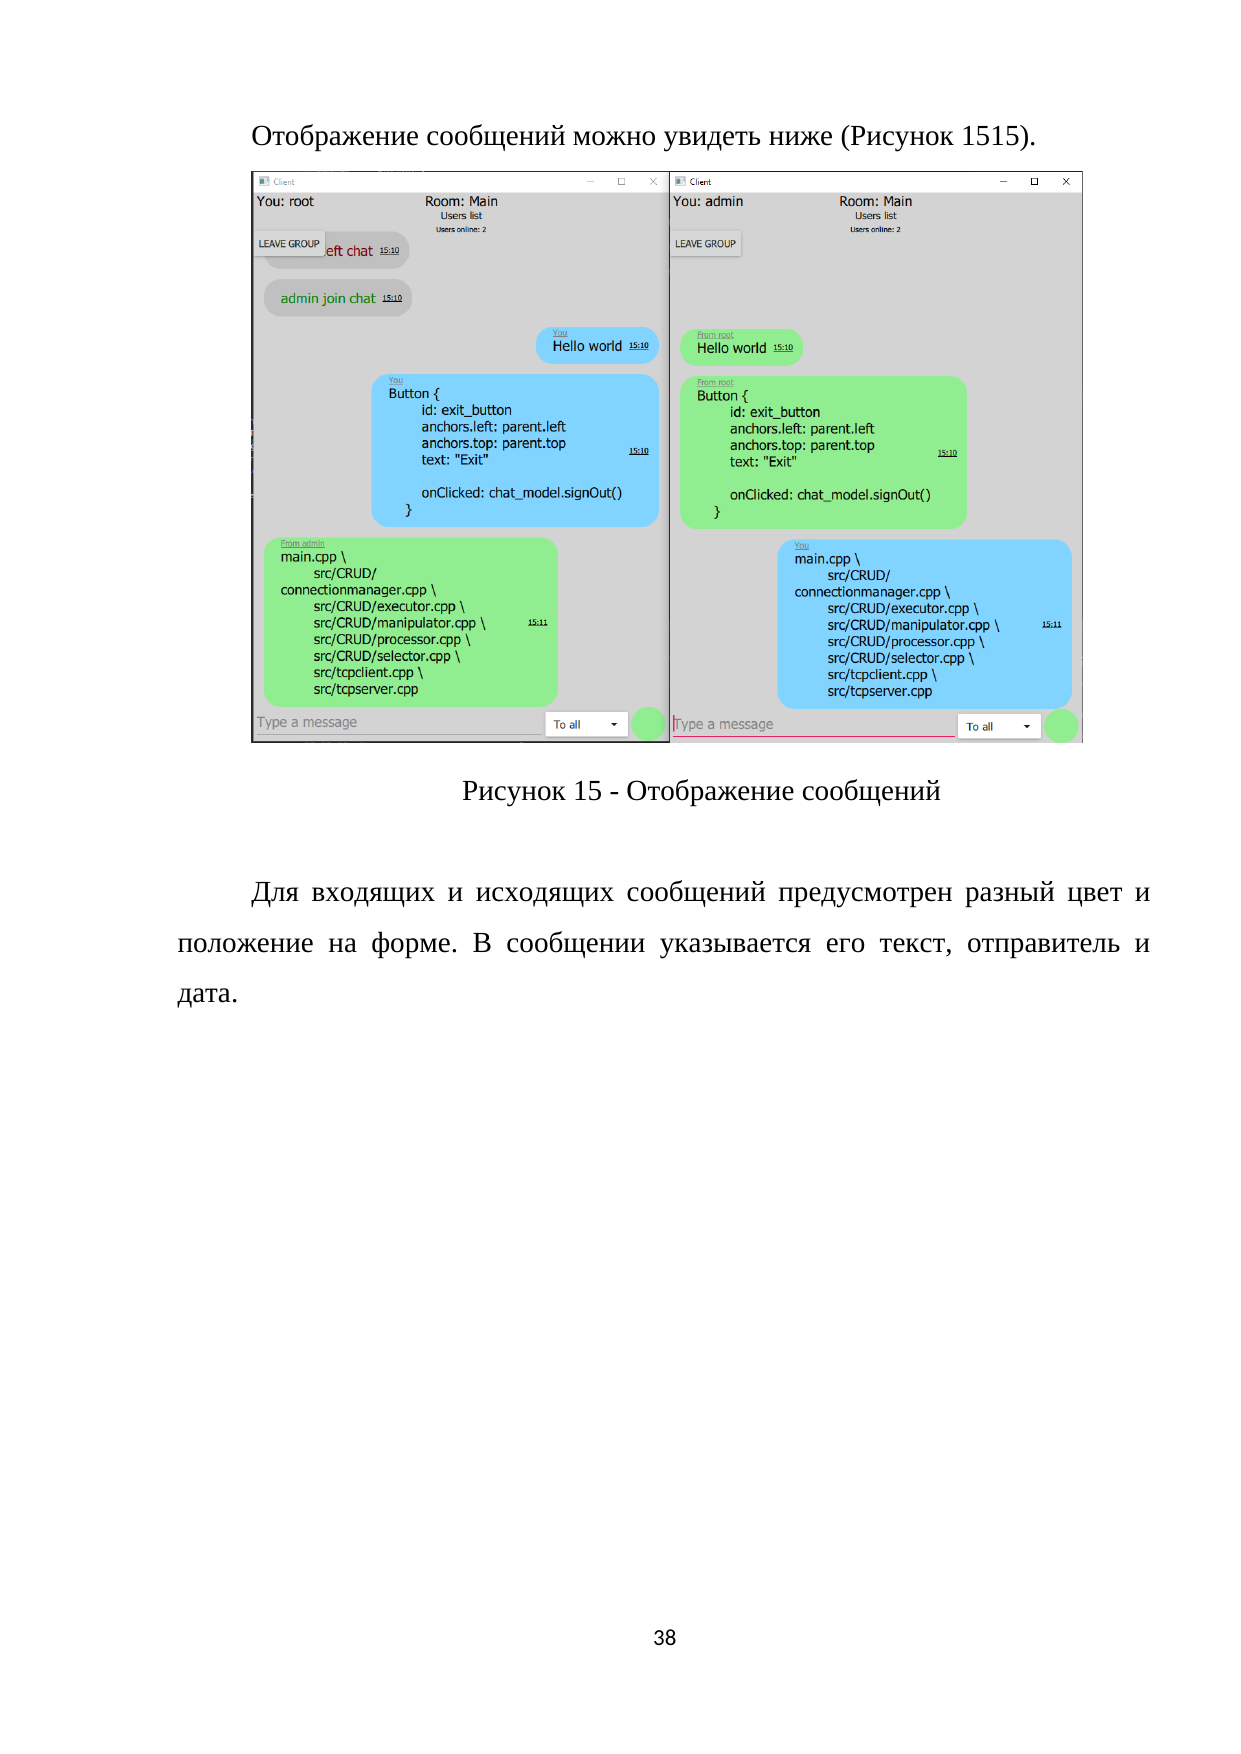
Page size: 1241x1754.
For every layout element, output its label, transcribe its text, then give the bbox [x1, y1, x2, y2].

text Отображение сообщений можно увидеть ниже (Рисунок 15). [177, 118, 1152, 152]
text Рисунок 15 - Отображение сообщений [177, 773, 1152, 806]
picture [251, 171, 1083, 743]
text Для входящих и исходящих сообщений предусмотрен разный цвет и положение на форме. В сообщении указывается его текст, отправитель и дата. [177, 874, 1152, 1009]
